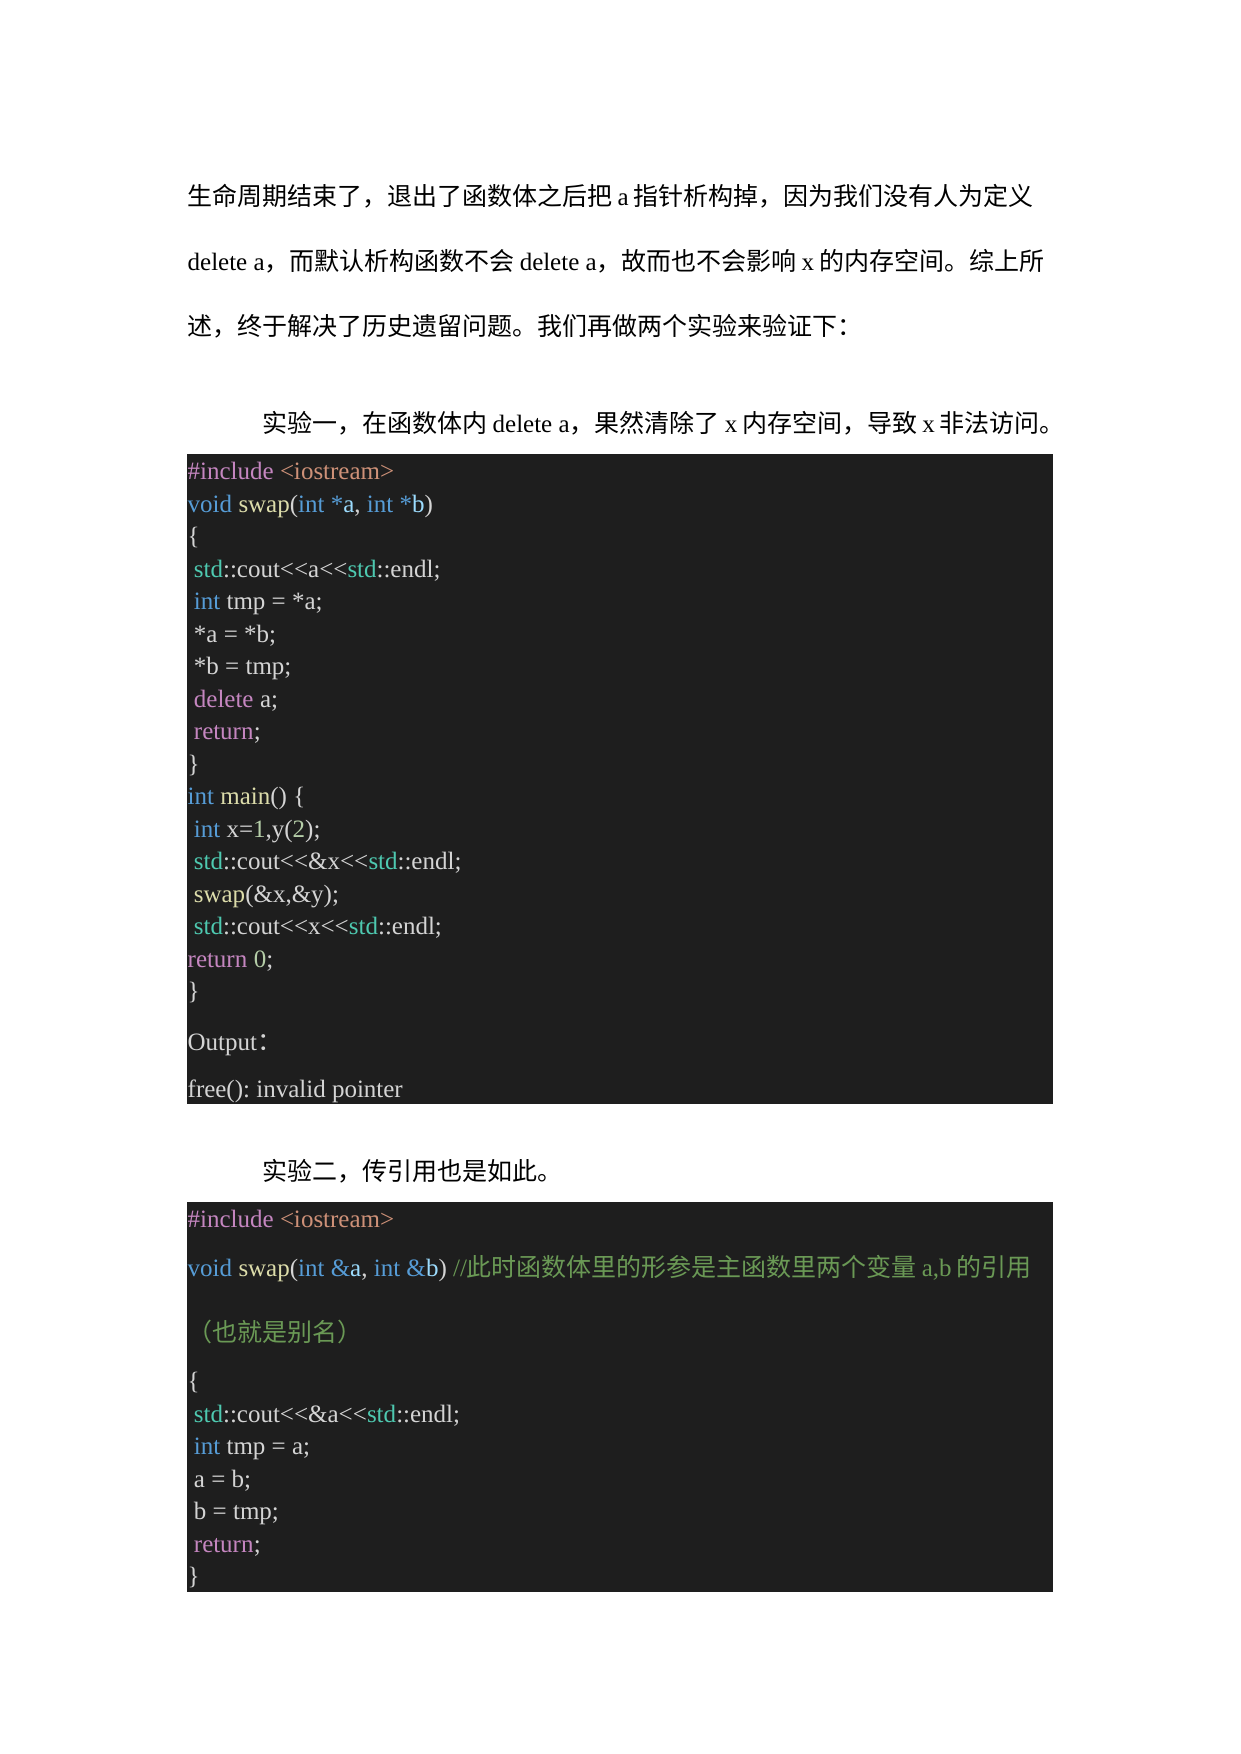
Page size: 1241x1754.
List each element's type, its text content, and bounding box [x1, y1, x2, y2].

text int tmp = a; [187, 1429, 1053, 1462]
text #include <iostream> [187, 454, 1053, 487]
text *b = tmp; [187, 649, 1053, 682]
text { [187, 519, 1053, 552]
text int tmp = *a; [187, 584, 1053, 617]
text } [187, 747, 1053, 779]
text int main() { [187, 779, 1053, 812]
text a = b; [187, 1462, 1053, 1494]
text 实验一，在函数体内delete a，果然清除了x内存空间，导致x非法访问。 [187, 389, 1053, 454]
text std::cout<<&a<<std::endl; [187, 1397, 1053, 1429]
text return; [187, 1527, 1053, 1559]
text std::cout<<x<<std::endl; [187, 909, 1053, 942]
text } [187, 1559, 1053, 1592]
text { [187, 1364, 1053, 1397]
text delete a; [187, 682, 1053, 714]
text *a = *b; [187, 617, 1053, 649]
text free(): invalid pointer [187, 1072, 1053, 1104]
text std::cout<<a<<std::endl; [187, 552, 1053, 584]
text 实验二，传引用也是如此。 [187, 1137, 1053, 1202]
text return 0; [187, 942, 1053, 974]
text } [187, 974, 1053, 1007]
text void swap(int *a, int *b) [187, 487, 1053, 519]
text return; [187, 714, 1053, 747]
text Output： [187, 1007, 1053, 1072]
text void swap(int &a, int &b) //此时函数体里的形参是主函数里两个变量a,b的引用（也就是别名） [187, 1234, 1053, 1364]
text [187, 162, 1053, 357]
text swap(&x,&y); [187, 877, 1053, 909]
text b = tmp; [187, 1494, 1053, 1527]
text #include <iostream> [187, 1202, 1053, 1234]
text std::cout<<&x<<std::endl; [187, 844, 1053, 877]
text int x=1,y(2); [187, 812, 1053, 844]
